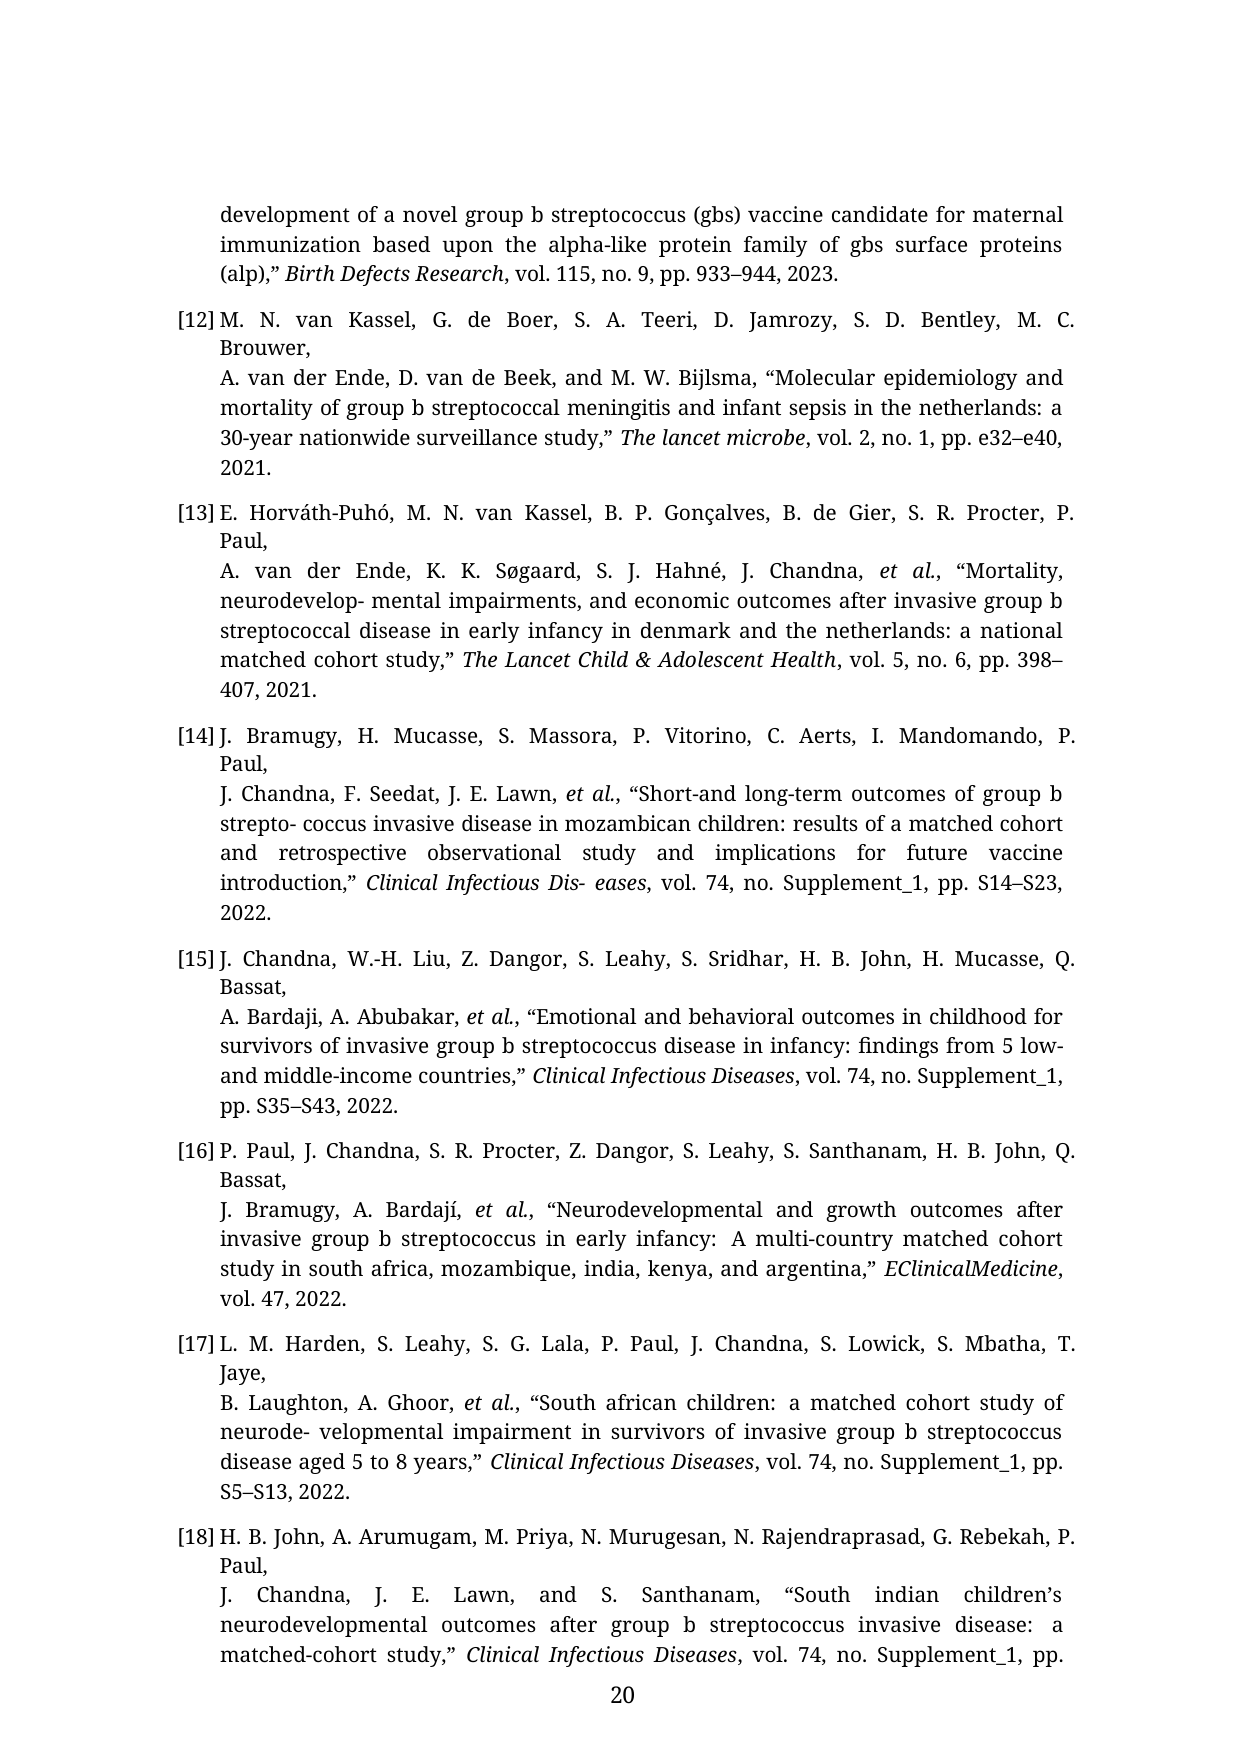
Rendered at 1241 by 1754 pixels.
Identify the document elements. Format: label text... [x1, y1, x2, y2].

text A. van der Ende, D. van de Beek, and M. W. Bijlsma, “Molecular epidemiology and mortality of group b streptococcal meningitis and infant sepsis in the netherlands: a 30-year nationwide surveillance study,” The lancet microbe, vol. 2, no. 1, pp. e32–e40, 2021. [220, 363, 1063, 481]
list L. M. Harden, S. Leahy, S. G. Lala, P. Paul, J. Chandna, S. Lowick, S. Mbatha, T. Jaye, [177, 1329, 1076, 1386]
list P. Paul, J. Chandna, S. R. Procter, Z. Dangor, S. Leahy, S. Santhanam, H. B. John, Q. Bassat, [177, 1137, 1076, 1193]
list E. Horváth-Puhó, M. N. van Kassel, B. P. Gonçalves, B. de Gier, S. R. Procter, P. Paul, [177, 498, 1076, 555]
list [177, 200, 1063, 288]
text J. Chandna, F. Seedat, J. E. Lawn, et al., “Short-and long-term outcomes of group b strepto- coccus invasive disease in mozambican children: results of a matched cohort and retrospective observational study and implications for future vaccine introduction,” Clinical Infectious Dis- eases, vol. 74, no. Supplement_1, pp. S14–S23, 2022. [220, 779, 1063, 927]
text J. Bramugy, A. Bardají, et al., “Neurodevelopmental and growth outcomes after invasive group b streptococcus in early infancy: A multi-country matched cohort study in south africa, mozambique, india, kenya, and argentina,” EClinicalMedicine, vol. 47, 2022. [220, 1195, 1063, 1312]
text B. Laughton, A. Ghoor, et al., “South african children: a matched cohort study of neurode- velopmental impairment in survivors of invasive group b streptococcus disease aged 5 to 8 years,” Clinical Infectious Diseases, vol. 74, no. Supplement_1, pp. S5–S13, 2022. [220, 1388, 1063, 1506]
list J. Chandna, W.-H. Liu, Z. Dangor, S. Leahy, S. Sridhar, H. B. John, H. Mucasse, Q. Bassat, [177, 944, 1076, 1001]
list J. Bramugy, H. Mucasse, S. Massora, P. Vitorino, C. Aerts, I. Mandomando, P. Paul, [177, 721, 1076, 778]
list H. B. John, A. Arumugam, M. Priya, N. Murugesan, N. Rajendraprasad, G. Rebekah, P. Paul, [177, 1522, 1076, 1579]
text A. van der Ende, K. K. Søgaard, S. J. Hahné, J. Chandna, et al., “Mortality, neurodevelop- mental impairments, and economic outcomes after invasive group b streptococcal disease in early infancy in denmark and the netherlands: a national matched cohort study,” The Lancet Child & Adolescent Health, vol. 5, no. 6, pp. 398–407, 2021. [220, 556, 1063, 704]
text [220, 1581, 1063, 1669]
text A. Bardaji, A. Abubakar, et al., “Emotional and behavioral outcomes in childhood for survivors of invasive group b streptococcus disease in infancy: findings from 5 low-and middle-income countries,” Clinical Infectious Diseases, vol. 74, no. Supplement_1, pp. S35–S43, 2022. [220, 1002, 1063, 1119]
list M. N. van Kassel, G. de Boer, S. A. Teeri, D. Jamrozy, S. D. Bentley, M. C. Brouwer, [177, 305, 1076, 362]
